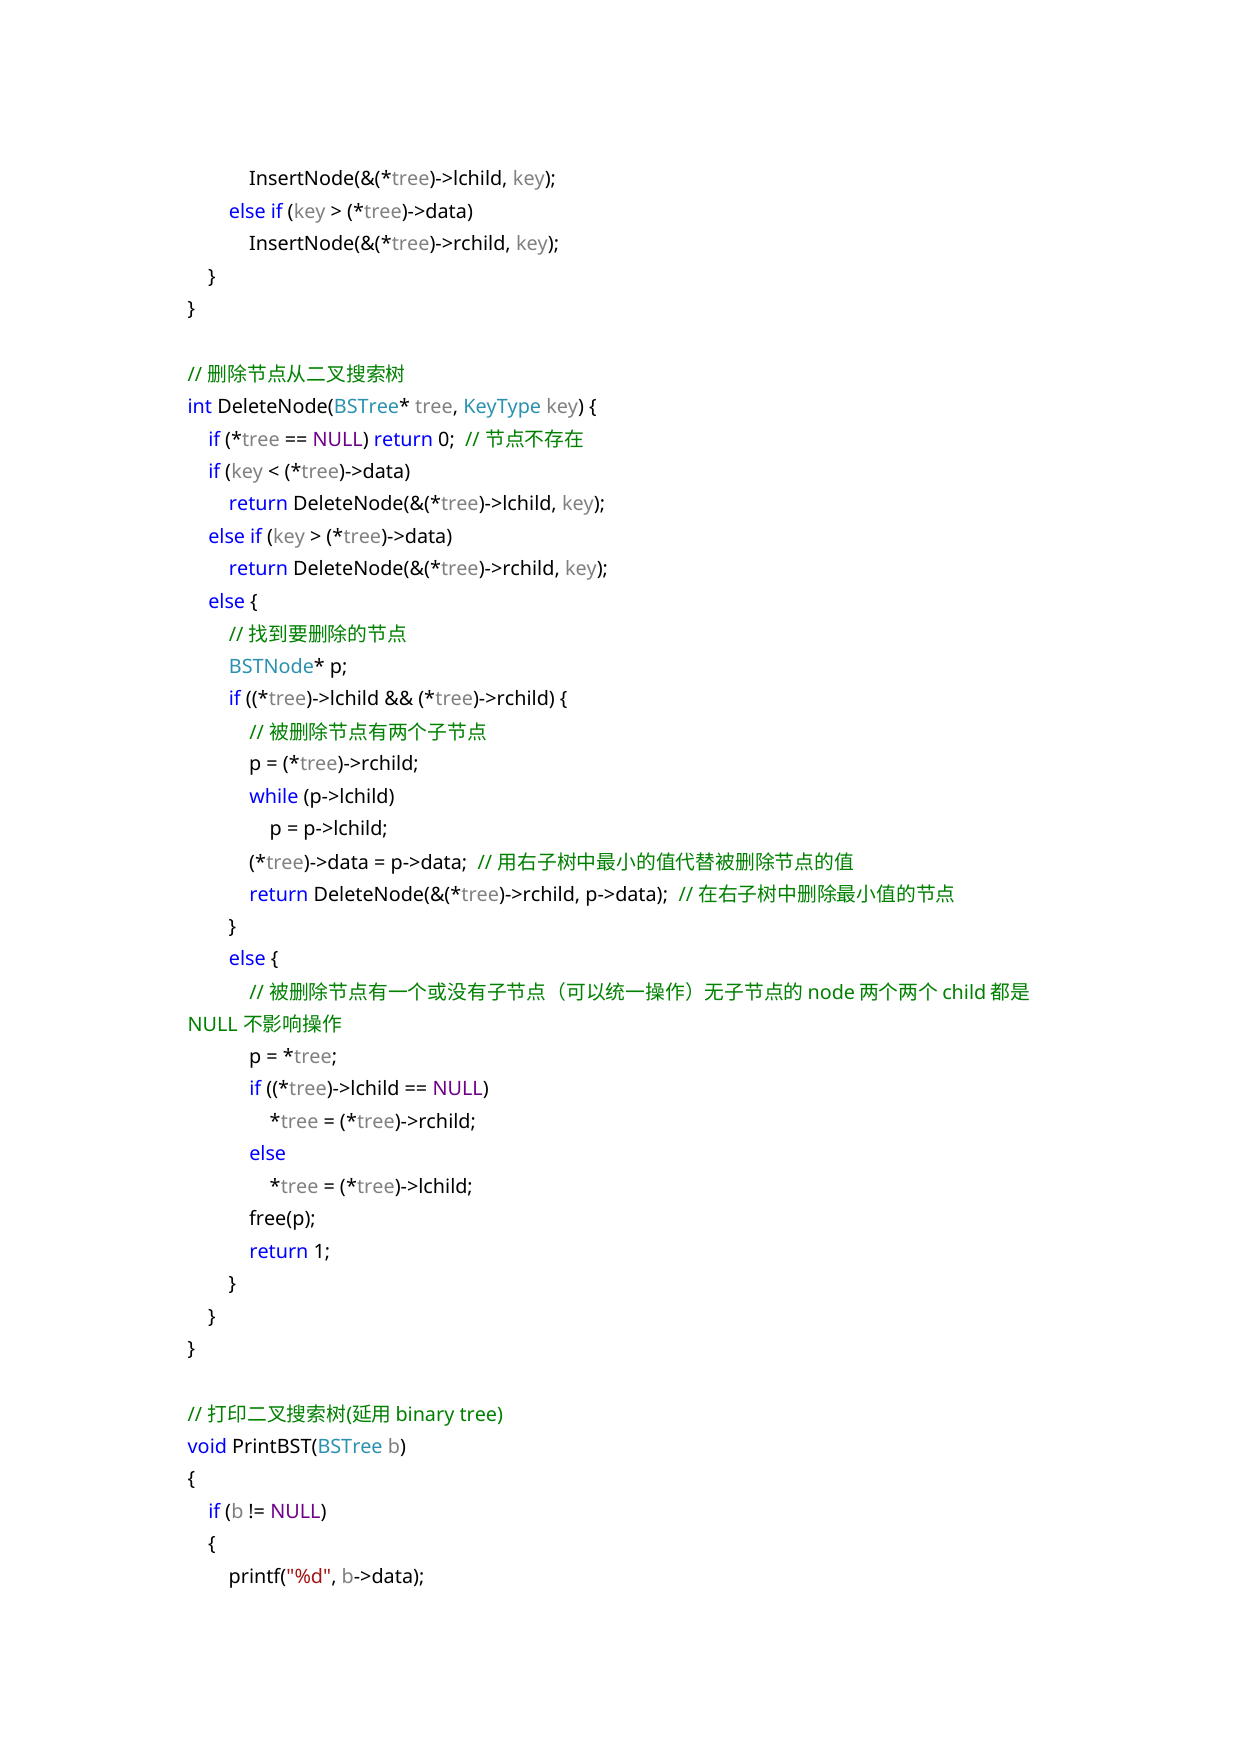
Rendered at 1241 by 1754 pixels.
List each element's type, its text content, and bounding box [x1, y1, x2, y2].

text else [187, 1137, 1053, 1169]
text } [187, 1332, 1053, 1364]
text return 1; [187, 1234, 1053, 1267]
text else { [187, 942, 1053, 974]
text } [187, 1299, 1053, 1332]
text // 删除节点从二叉搜索树 [187, 357, 1053, 389]
text printf("%d", b->data); [187, 1559, 1053, 1592]
text } [187, 292, 1053, 324]
text return DeleteNode(&(*tree)->lchild, key); [187, 487, 1053, 519]
text free(p); [187, 1202, 1053, 1234]
text *tree = (*tree)->lchild; [187, 1169, 1053, 1202]
text { [187, 1527, 1053, 1559]
text if ((*tree)->lchild == NULL) [187, 1072, 1053, 1104]
text } [187, 259, 1053, 292]
text void PrintBST(BSTree b) [187, 1429, 1053, 1462]
text *tree = (*tree)->rchild; [187, 1104, 1053, 1137]
text if (b != NULL) [187, 1494, 1053, 1527]
text int DeleteNode(BSTree* tree, KeyType key) { [187, 389, 1053, 422]
text if (*tree == NULL) return 0; // 节点不存在 [187, 422, 1053, 454]
text } [187, 1267, 1053, 1299]
text InsertNode(&(*tree)->lchild, key); [187, 162, 1053, 194]
text else if (key > (*tree)->data) [187, 194, 1053, 227]
text } [187, 909, 1053, 942]
text { [187, 1462, 1053, 1494]
text // 被删除节点有一个或没有子节点（可以统一操作）无子节点的node两个两个child都是NULL 不影响操作 [187, 974, 1053, 1039]
text p = p->lchild; [187, 812, 1053, 844]
text while (p->lchild) [187, 779, 1053, 812]
text (*tree)->data = p->data; // 用右子树中最小的值代替被删除节点的值 [187, 844, 1053, 877]
text BSTNode* p; [187, 649, 1053, 682]
text else { [187, 584, 1053, 617]
text // 被删除节点有两个子节点 [187, 714, 1053, 747]
text p = *tree; [187, 1039, 1053, 1072]
text if ((*tree)->lchild && (*tree)->rchild) { [187, 682, 1053, 714]
text p = (*tree)->rchild; [187, 747, 1053, 779]
text // 找到要删除的节点 [187, 617, 1053, 649]
text else if (key > (*tree)->data) [187, 519, 1053, 552]
text InsertNode(&(*tree)->rchild, key); [187, 227, 1053, 259]
text return DeleteNode(&(*tree)->rchild, p->data); // 在右子树中删除最小值的节点 [187, 877, 1053, 909]
text return DeleteNode(&(*tree)->rchild, key); [187, 552, 1053, 584]
text if (key < (*tree)->data) [187, 454, 1053, 487]
text // 打印二叉搜索树(延用binary tree) [187, 1397, 1053, 1429]
